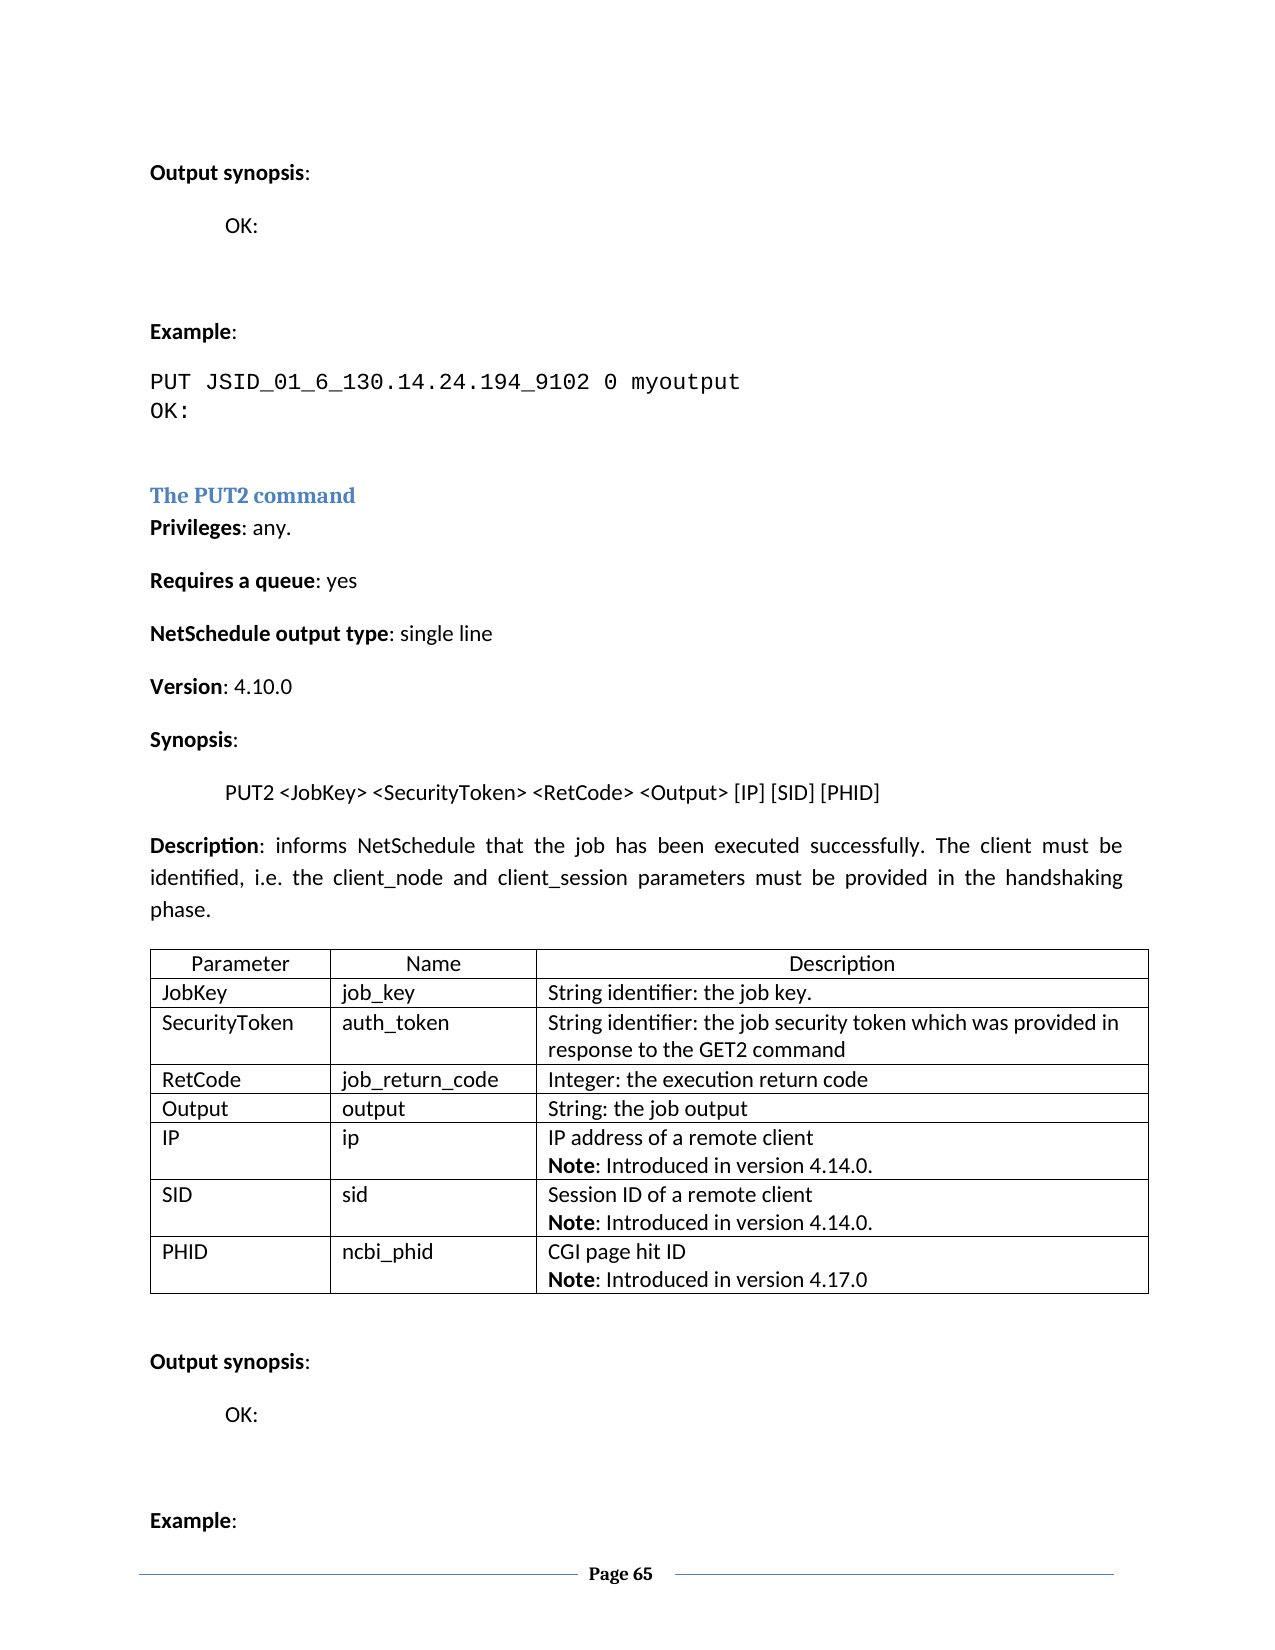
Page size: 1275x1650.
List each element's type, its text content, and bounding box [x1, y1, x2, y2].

text PUT2 <JobKey> <SecurityToken> <RetCode> <Output> [IP] [SID] [PHID] [225, 778, 1125, 806]
text OK: [225, 1400, 1125, 1428]
text Example: [150, 317, 1125, 345]
text NetSchedule output type: single line [150, 619, 1125, 647]
subtitle The PUT2 command [150, 483, 1125, 509]
text Example: [150, 1506, 1125, 1534]
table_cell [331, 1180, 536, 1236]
text Requires a queue: yes [150, 566, 1125, 594]
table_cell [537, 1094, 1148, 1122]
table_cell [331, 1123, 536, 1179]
text Privileges: any. [150, 513, 1125, 541]
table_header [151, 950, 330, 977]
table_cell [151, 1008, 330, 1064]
text PUT JSID_01_6_130.14.24.194_9102 0 myoutput [150, 370, 1125, 396]
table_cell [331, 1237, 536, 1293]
text OK: [150, 400, 1125, 426]
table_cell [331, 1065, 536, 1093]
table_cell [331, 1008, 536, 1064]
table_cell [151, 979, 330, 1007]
text OK: [225, 211, 1125, 239]
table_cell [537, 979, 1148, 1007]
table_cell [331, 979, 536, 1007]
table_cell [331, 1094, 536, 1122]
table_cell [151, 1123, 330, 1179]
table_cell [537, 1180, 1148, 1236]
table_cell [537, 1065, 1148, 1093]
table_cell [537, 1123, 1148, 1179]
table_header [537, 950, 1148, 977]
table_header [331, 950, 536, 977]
text Description: informs NetSchedule that the job has been executed successfully. The client must be identified, i.e. the client_node and client_session parameters must be provided in the handshaking phase. [150, 831, 1125, 923]
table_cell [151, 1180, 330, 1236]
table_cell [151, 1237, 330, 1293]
text Output synopsis: [150, 1347, 1125, 1375]
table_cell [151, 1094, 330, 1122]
text Synopsis: [150, 725, 1125, 753]
text Output synopsis: [150, 158, 1125, 186]
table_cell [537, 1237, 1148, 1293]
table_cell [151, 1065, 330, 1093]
text Version: 4.10.0 [150, 672, 1125, 700]
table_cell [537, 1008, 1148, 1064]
